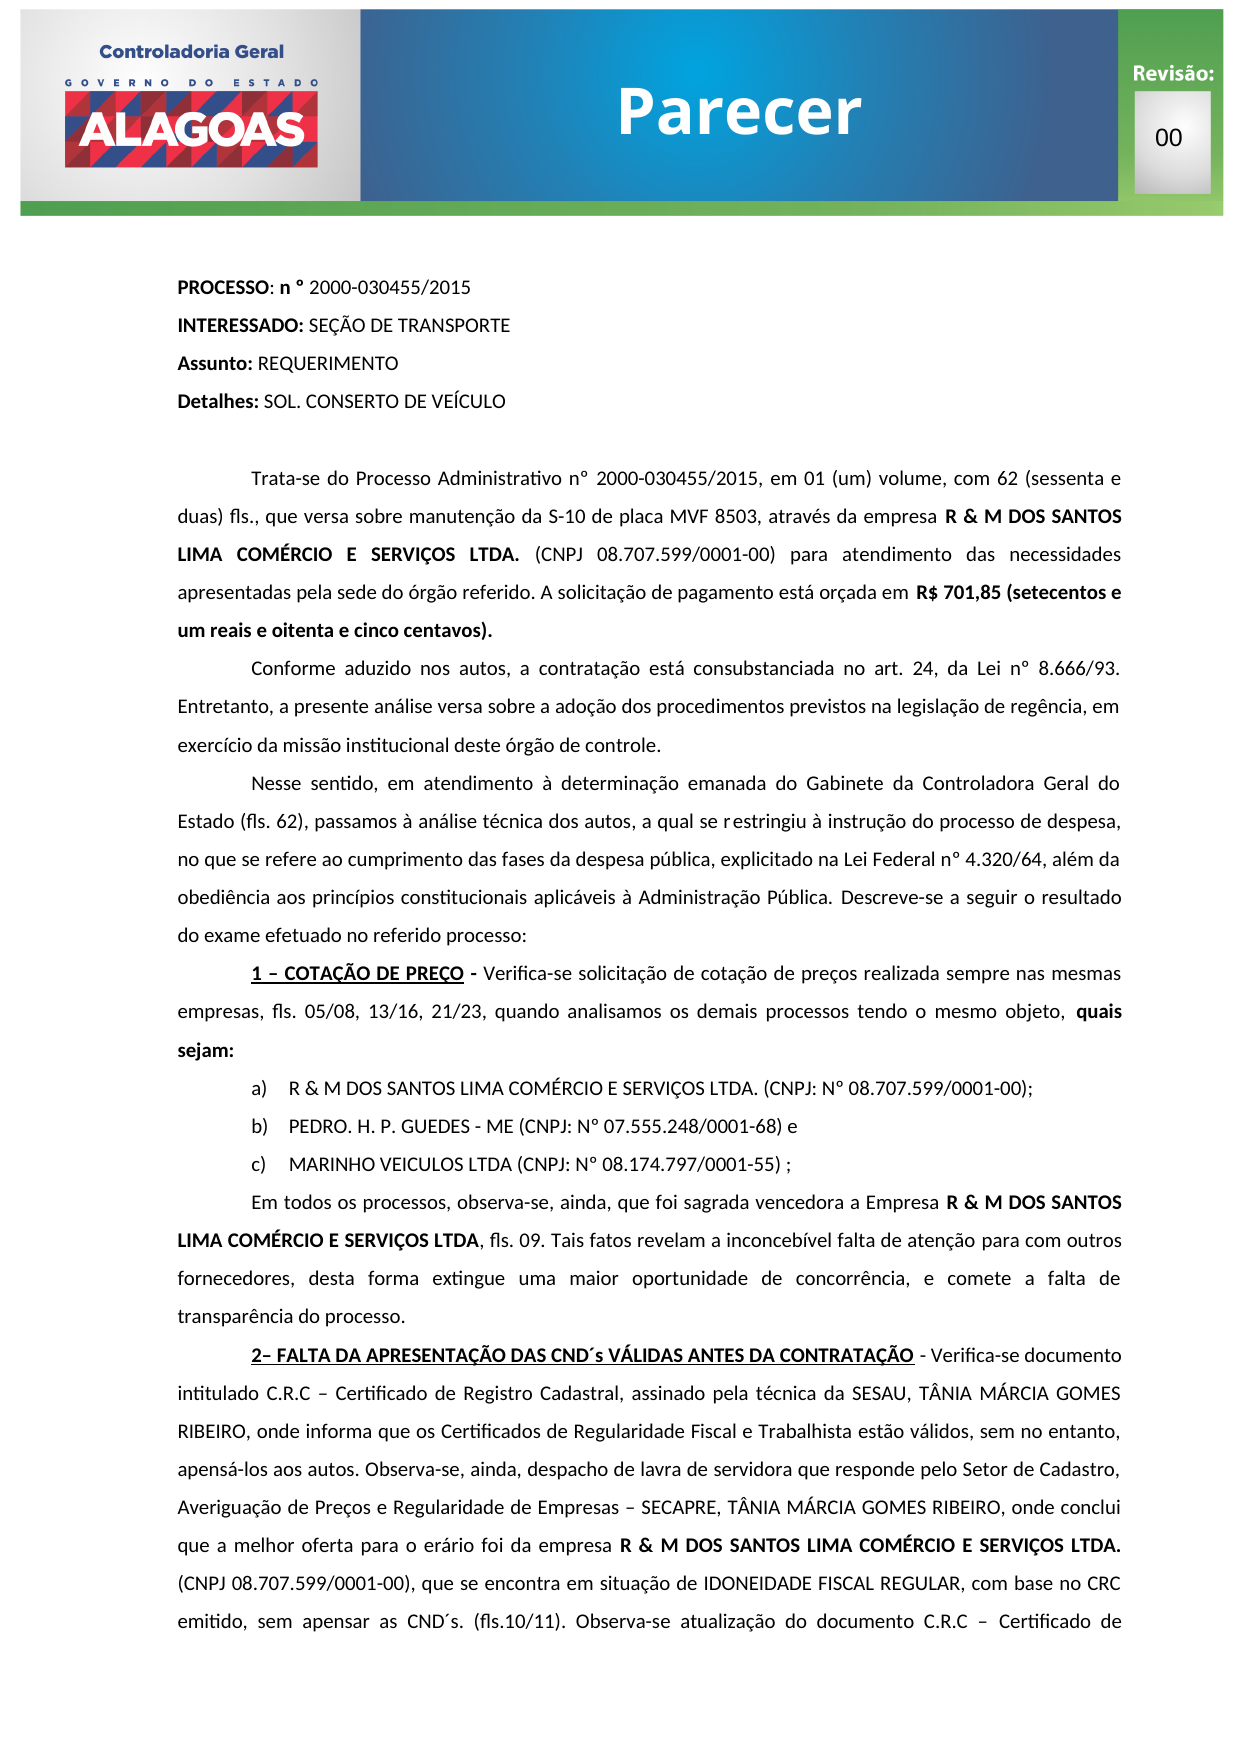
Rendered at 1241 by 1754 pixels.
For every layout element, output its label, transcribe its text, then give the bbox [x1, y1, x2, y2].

picture [20, 9, 1224, 216]
text Nesse sentido, em atendimento à determinação emanada do Gabinete da Controladora Geral do Estado (fls. 62), passamos à análise técnica dos autos, a qual se restringiu à instrução do processo de despesa, no que se refere ao cumprimento das fases da despesa pública, explicitado na Lei Federal nº 4.320/64, além da obediência aos princípios constitucionais aplicáveis à Administração Pública. Descreve-se a seguir o resultado do exame efetuado no referido processo: [177, 770, 1122, 948]
text Trata-se do Processo Administrativo nº 2000-030455/2015, em 01 (um) volume, com 62 (sessenta e duas) fls., que versa sobre manutenção da S-10 de placa MVF 8503, através da empresa R & M DOS SANTOS LIMA COMÉRCIO E SERVIÇOS LTDA. (CNPJ 08.707.599/0001-00) para atendimento das necessidades apresentadas pela sede do órgão referido. A solicitação de pagamento está orçada em R$ 701,85 (setecentos e um reais e oitenta e cinco centavos). [177, 465, 1122, 643]
text PROCESSO: n º 2000-030455/2015 [177, 274, 1122, 300]
text Assunto: REQUERIMENTO [177, 351, 1122, 376]
list PEDRO. H. P. GUEDES - ME (CNPJ: Nº 07.555.248/0001-68) e [251, 1113, 1122, 1138]
text Em todos os processos, observa-se, ainda, que foi sagrada vencedora a Empresa R & M DOS SANTOS LIMA COMÉRCIO E SERVIÇOS LTDA, fls. 09. Tais fatos revelam a inconcebível falta de atenção para com outros fornecedores, desta forma extingue uma maior oportunidade de concorrência, e comete a falta de transparência do processo. [177, 1189, 1122, 1329]
text Detalhes: SOL. CONSERTO DE VEÍCULO [177, 389, 1122, 414]
list MARINHO VEICULOS LTDA (CNPJ: Nº 08.174.797/0001-55) ; [251, 1151, 1122, 1177]
text 1 – COTAÇÃO DE PREÇO - Verifica-se solicitação de cotação de preços realizada sempre nas mesmas empresas, fls. 05/08, 13/16, 21/23, quando analisamos os demais processos tendo o mesmo objeto, quais sejam: [177, 961, 1122, 1062]
text INTERESSADO: SEÇÃO DE TRANSPORTE [177, 312, 1122, 338]
text Conforme aduzido nos autos, a contratação está consubstanciada no art. 24, da Lei nº 8.666/93. Entretanto, a presente análise versa sobre a adoção dos procedimentos previstos na legislação de regência, em exercício da missão institucional deste órgão de controle. [177, 656, 1122, 757]
list R & M DOS SANTOS LIMA COMÉRCIO E SERVIÇOS LTDA. (CNPJ: Nº 08.707.599/0001-00); [251, 1075, 1122, 1100]
